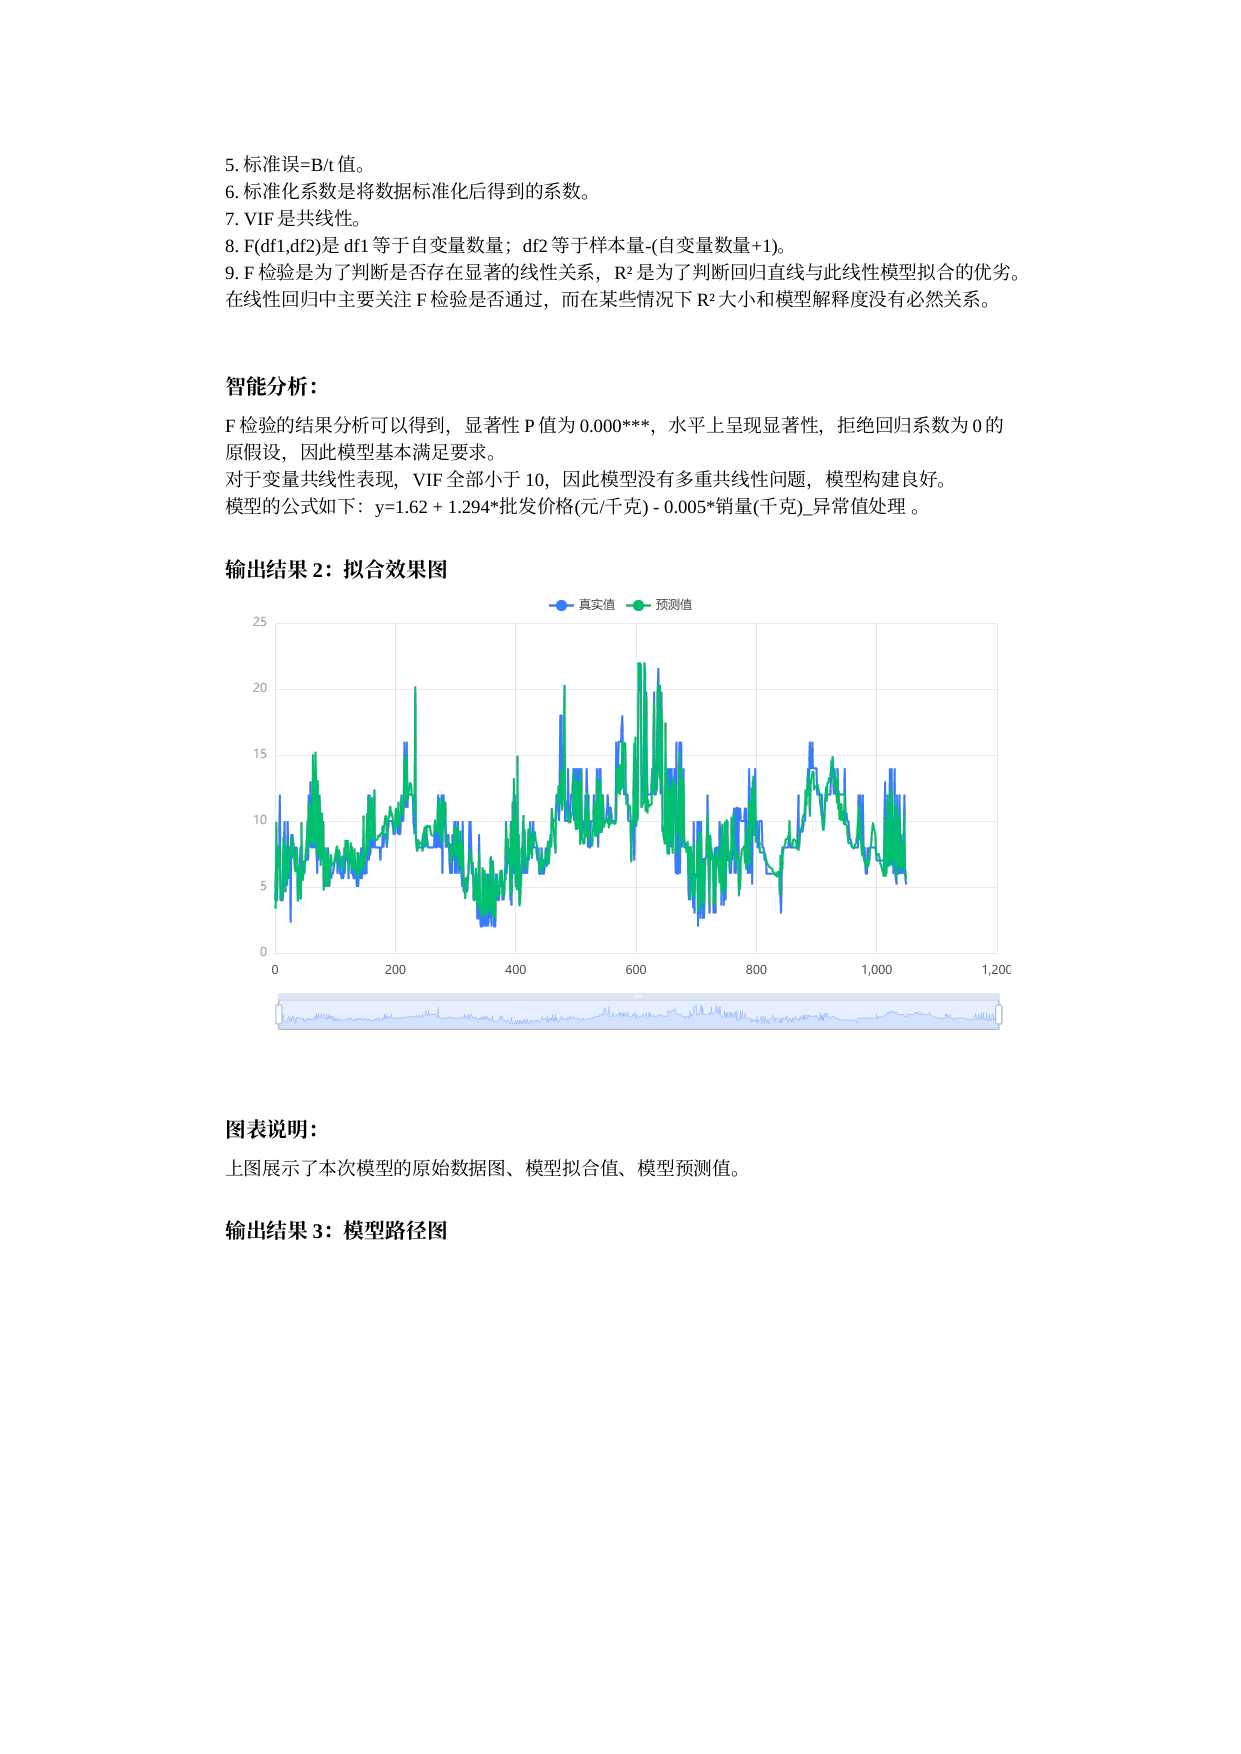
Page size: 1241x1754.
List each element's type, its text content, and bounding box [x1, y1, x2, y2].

text 输出结果3：模型路径图 [225, 1191, 1015, 1245]
text 上图展示了本次模型的原始数据图、模型拟合值、模型预测值。 [225, 1153, 1015, 1180]
text 图表说明： [225, 1089, 1015, 1143]
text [225, 150, 1015, 336]
text 智能分析： [225, 346, 1015, 400]
text 输出结果2：拟合效果图 [225, 529, 1015, 583]
text F检验的结果分析可以得到，显著性P值为0.000***，水平上呈现显著性，拒绝回归系数为0的原假设，因此模型基本满足要求。 对于变量共线性表现，VIF全部小于10，因此模型没有多重共线性问题，模型构建良好。 模型的公式如下：y=1.62 + 1.294*批发价格(元/千克) - 0.005*销量(千克)_异常值处理 。 [225, 411, 1015, 519]
picture [229, 593, 1011, 1037]
